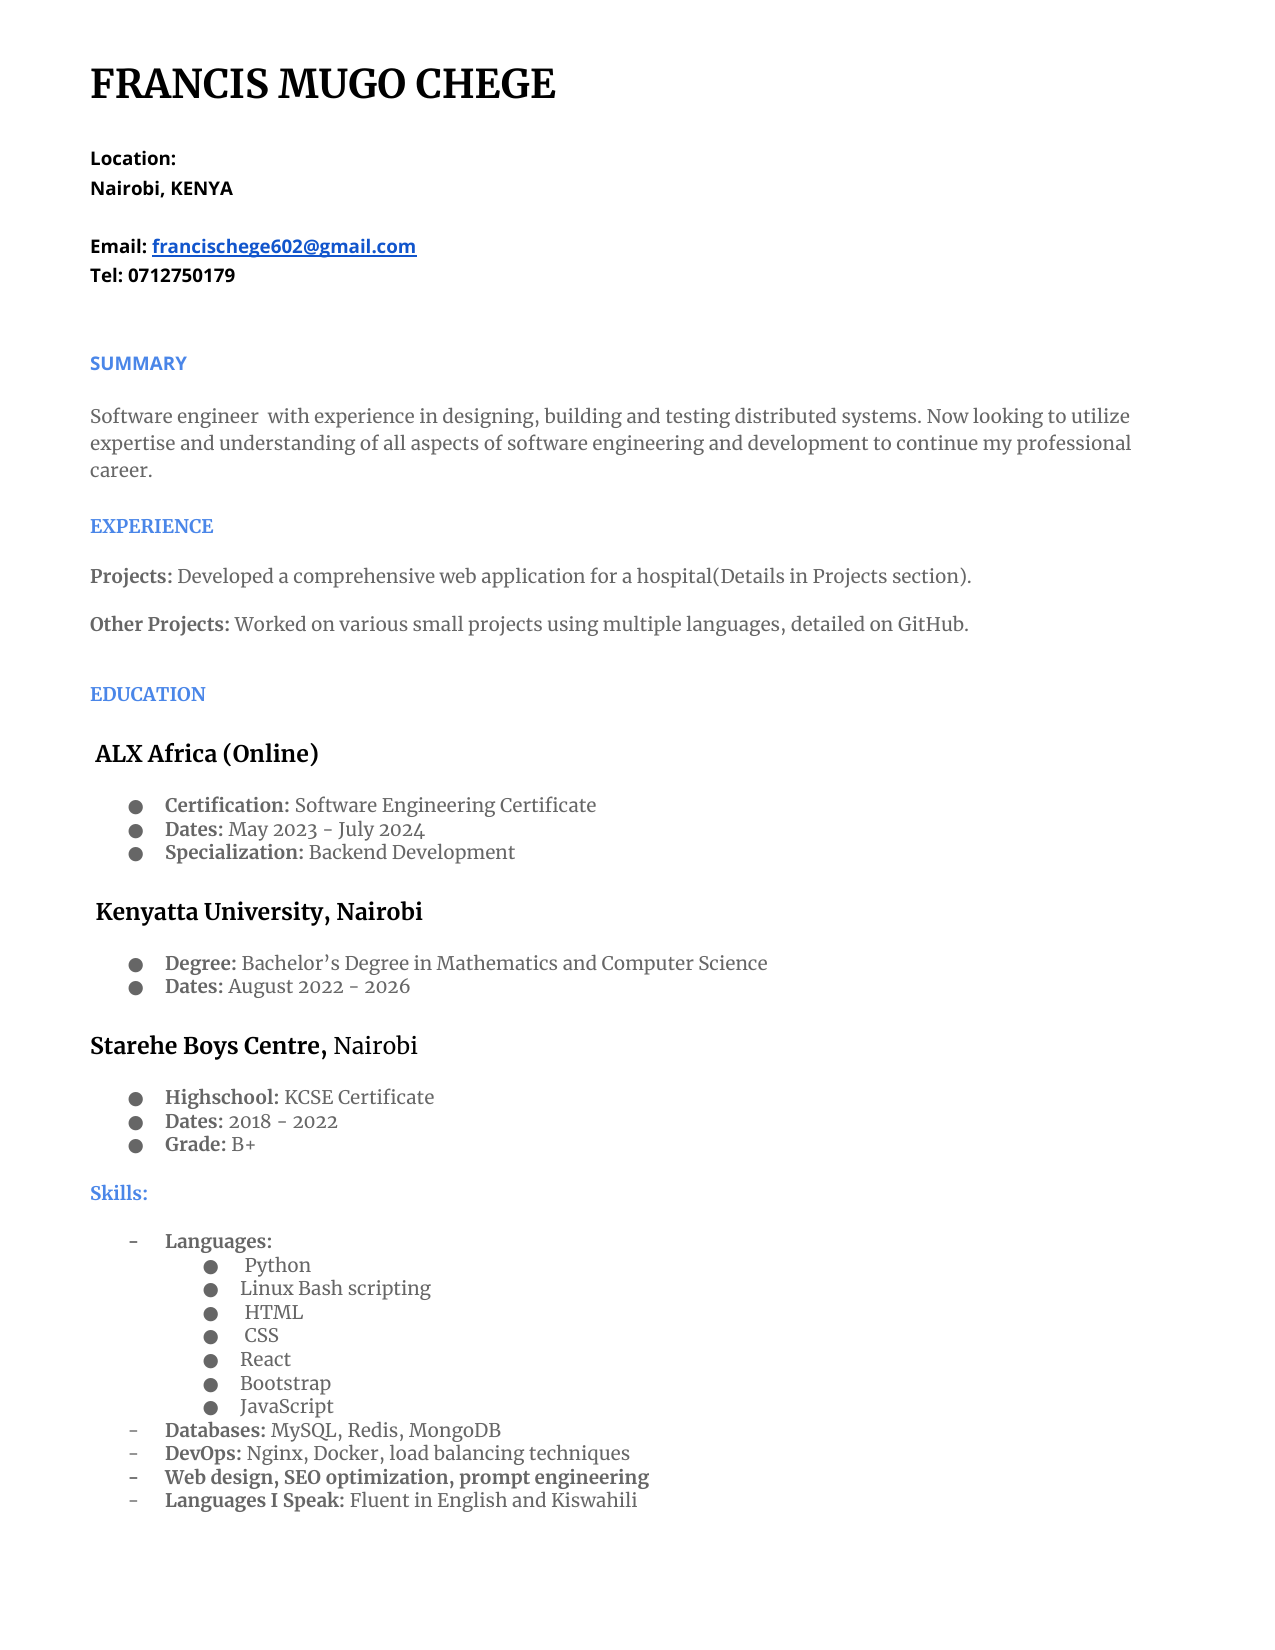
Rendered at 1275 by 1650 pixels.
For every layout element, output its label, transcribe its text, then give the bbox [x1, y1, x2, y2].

list Bootstrap [202, 1371, 1185, 1395]
subtitle Kenyatta University, Nairobi [90, 898, 1154, 927]
list Web design, SEO optimization, prompt engineering [127, 1466, 1185, 1489]
text EDUCATION [90, 683, 1154, 707]
list Python [202, 1254, 1185, 1277]
list Grade: B+ [127, 1133, 1185, 1157]
subtitle Starehe Boys Centre, Nairobi [90, 1032, 1154, 1061]
list CSS [202, 1324, 1185, 1348]
list Dates: May 2023 - July 2024 [127, 817, 1185, 841]
text Location: [90, 146, 1154, 171]
list DevOps: Nginx, Docker, load balancing techniques [127, 1442, 1185, 1466]
text Projects: Developed a comprehensive web application for a hospital(Details in Projects section). [90, 566, 1154, 589]
list Dates: August 2022 - 2026 [127, 975, 1185, 999]
text Email: francischege602@gmail.com [90, 234, 1154, 259]
list Languages I Speak: Fluent in English and Kiswahili [127, 1489, 1185, 1513]
list Specialization: Backend Development [127, 841, 1185, 864]
text Nairobi, KENYA [90, 175, 1154, 201]
list Certification: Software Engineering Certificate [127, 794, 1185, 817]
text Skills: [90, 1182, 1154, 1205]
title FRANCIS MUGO CHEGE [90, 60, 1154, 110]
list HTML [202, 1301, 1185, 1324]
text EXPERIENCE [90, 515, 1154, 538]
text Software engineer with experience in designing, building and testing distributed systems. Now looking to utilize expertise and understanding of all aspects of software engineering and development to continue my professional career. [90, 405, 1154, 482]
subtitle ALX Africa (Online) [90, 740, 1154, 769]
list Databases: MySQL, Redis, MongoDB [127, 1418, 1185, 1442]
list Languages: [127, 1230, 1185, 1254]
list React [202, 1348, 1185, 1371]
list Highschool: KCSE Certificate [127, 1086, 1185, 1109]
list Dates: 2018 - 2022 [127, 1109, 1185, 1133]
text Tel: 0712750179 [90, 263, 1154, 288]
list JavaScript [202, 1395, 1185, 1418]
list Linux Bash scripting [202, 1277, 1185, 1301]
text SUMMARY [90, 351, 1154, 376]
text Other Projects: Worked on various small projects using multiple languages, detailed on GitHub. [90, 613, 1154, 636]
list Degree: Bachelor’s Degree in Mathematics and Computer Science [127, 952, 1185, 975]
